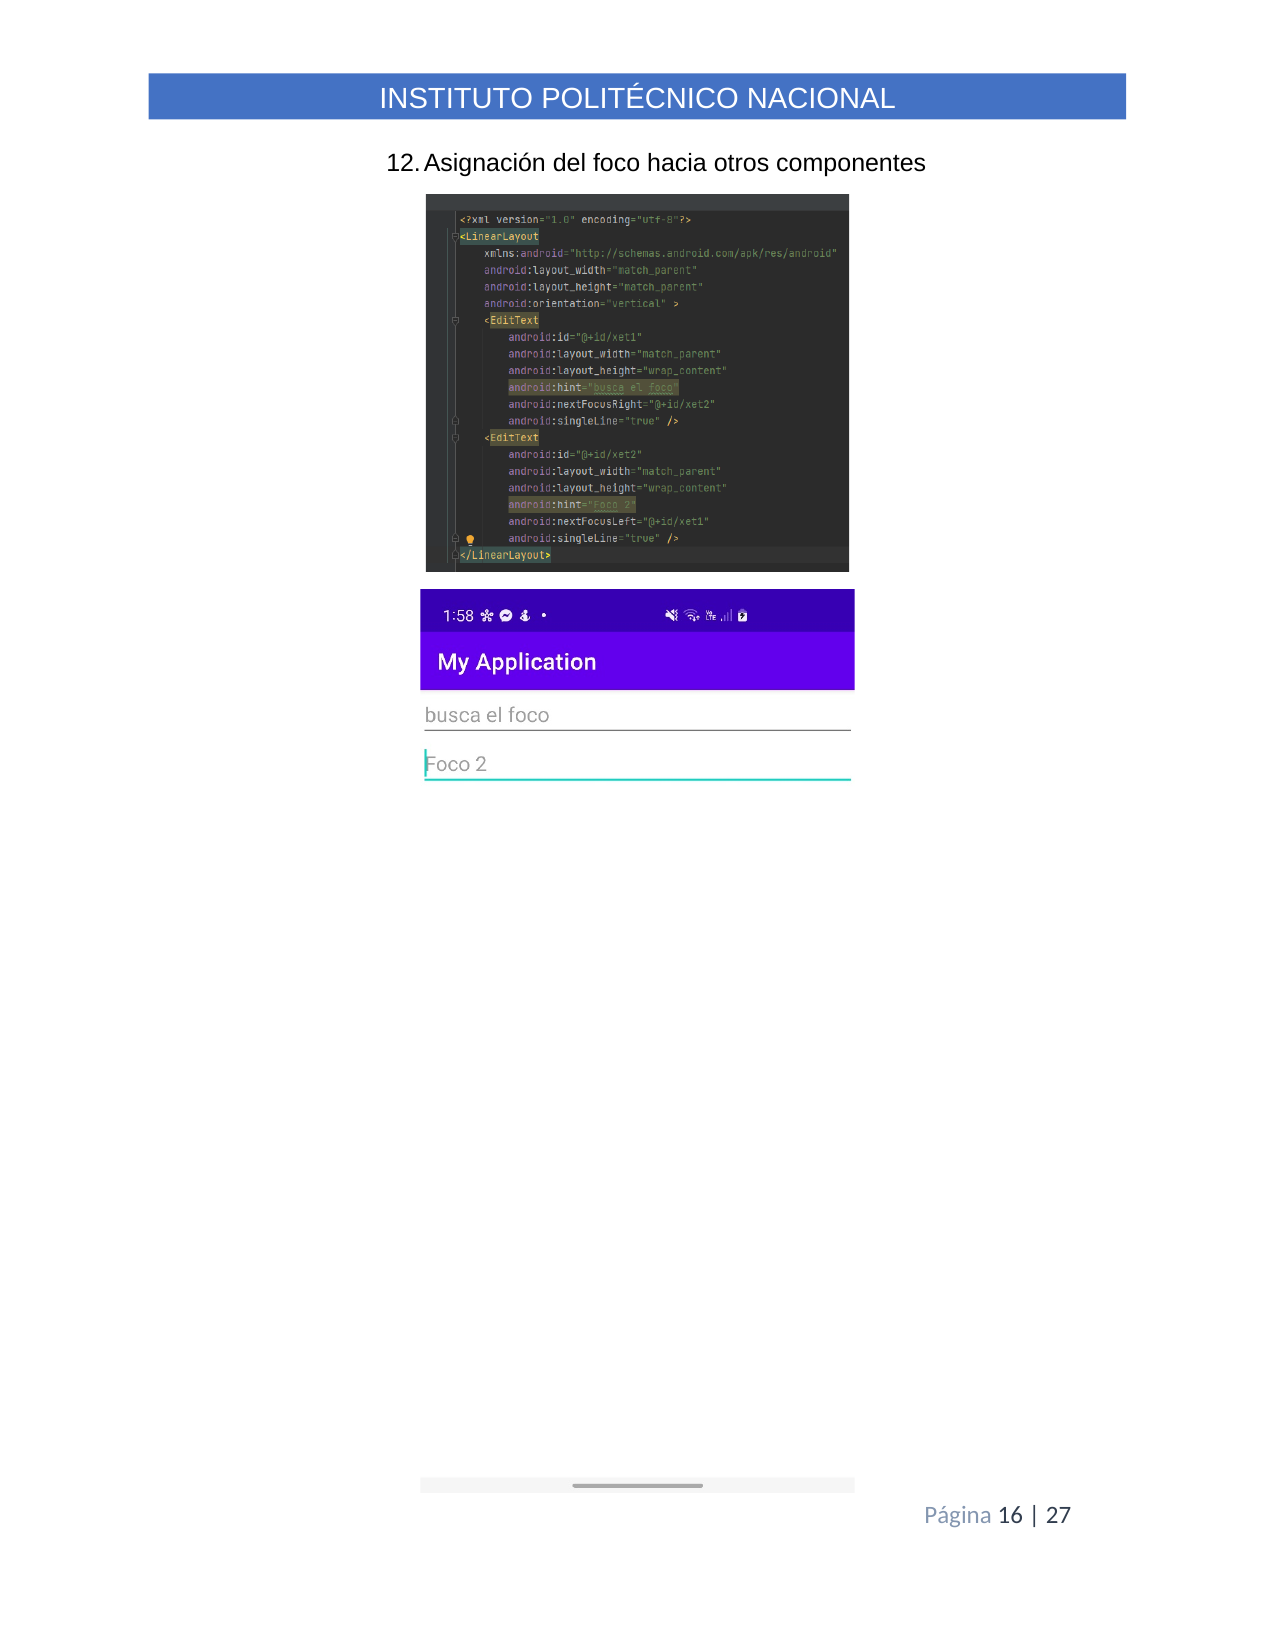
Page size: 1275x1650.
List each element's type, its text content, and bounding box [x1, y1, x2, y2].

picture [420, 589, 855, 1493]
picture [425, 194, 850, 572]
list Asignación del foco hacia otros componentes [215, 148, 1098, 176]
